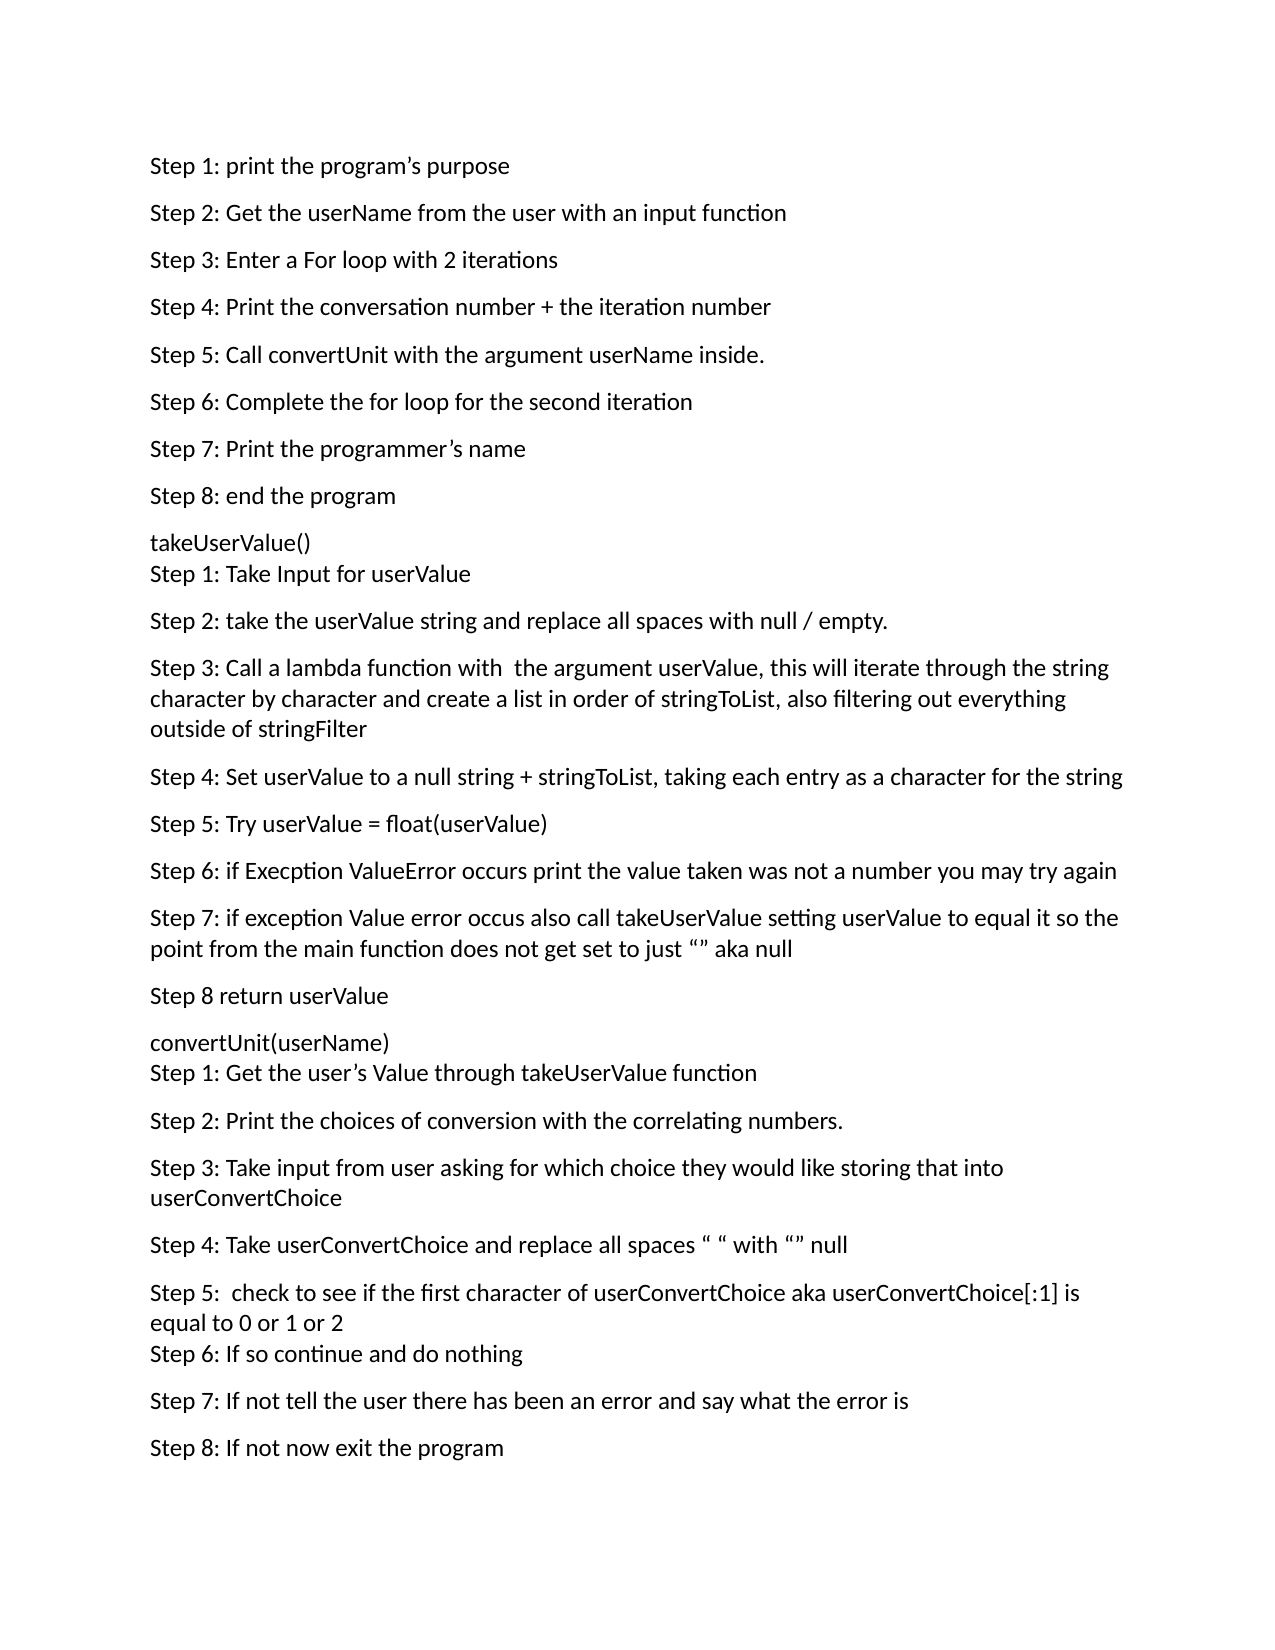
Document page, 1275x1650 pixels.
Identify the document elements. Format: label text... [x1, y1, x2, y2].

text Step 3: Take input from user asking for which choice they would like storing that into userConvertChoice [150, 1152, 1125, 1213]
text Step 7: Print the programmer’s name [150, 433, 1125, 464]
text Step 4: Print the conversation number + the iteration number [150, 292, 1125, 322]
text Step 5: check to see if the first character of userConvertChoice aka userConvertChoice[:1] is equal to 0 or 1 or 2 Step 6: If so continue and do nothing [150, 1277, 1125, 1368]
text Step 5: Try userValue = float(userValue) [150, 808, 1125, 838]
text convertUnit(userName) Step 1: Get the user’s Value through takeUserValue function [150, 1027, 1125, 1088]
text Step 4: Take userConvertChoice and replace all spaces “ “ with “” null [150, 1230, 1125, 1260]
text Step 4: Set userValue to a null string + stringToList, taking each entry as a character for the string [150, 761, 1125, 791]
text Step 2: Get the userName from the user with an input function [150, 197, 1125, 228]
text Step 5: Call convertUnit with the argument userName inside. [150, 339, 1125, 369]
text Step 8 return userValue [150, 980, 1125, 1010]
text Step 7: if exception Value error occus also call takeUserValue setting userValue to equal it so the point from the main function does not get set to just “” aka null [150, 902, 1125, 963]
text Step 3: Enter a For loop with 2 iterations [150, 244, 1125, 275]
text Step 3: Call a lambda function with the argument userValue, this will iterate through the string character by character and create a list in order of stringToList, also filtering out everything outside of stringFilter [150, 652, 1125, 744]
text Step 1: print the program’s purpose [150, 150, 1125, 181]
text takeUserValue() Step 1: Take Input for userValue [150, 527, 1125, 588]
text Step 8: end the program [150, 480, 1125, 511]
text Step 8: If not now exit the program [150, 1432, 1125, 1463]
text Step 2: Print the choices of conversion with the correlating numbers. [150, 1105, 1125, 1135]
text Step 2: take the userValue string and replace all spaces with null / empty. [150, 605, 1125, 636]
text Step 6: Complete the for loop for the second iteration [150, 386, 1125, 416]
text Step 6: if Execption ValueError occurs print the value taken was not a number you may try again [150, 855, 1125, 886]
text Step 7: If not tell the user there has been an error and say what the error is [150, 1385, 1125, 1416]
